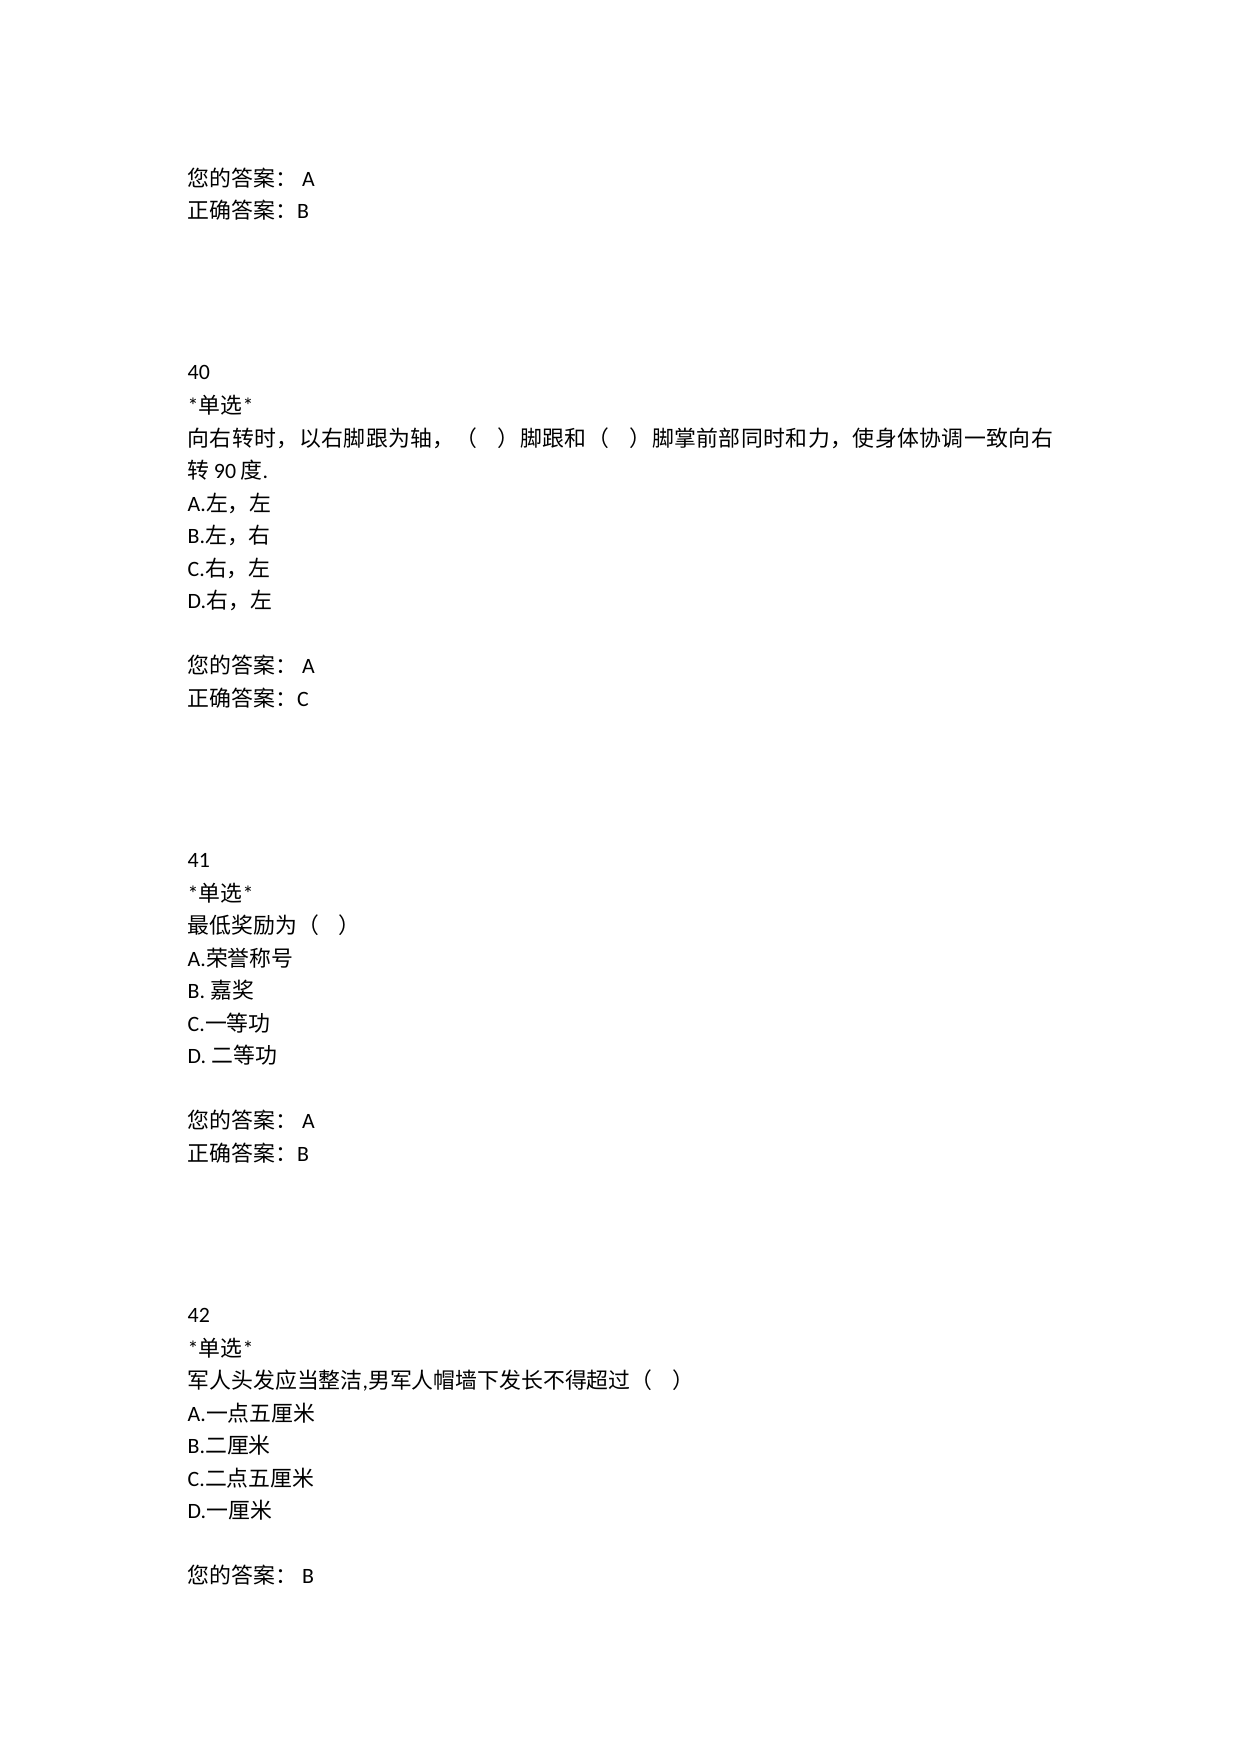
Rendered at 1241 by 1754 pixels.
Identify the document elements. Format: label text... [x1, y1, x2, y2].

text 您的答案： A [187, 161, 1053, 193]
text 40 [187, 356, 1053, 388]
text *单选* [187, 1331, 1053, 1363]
text 正确答案：B [187, 1136, 1053, 1168]
text *单选* [187, 388, 1053, 421]
text 您的答案： A [187, 1103, 1053, 1136]
text *单选* [187, 876, 1053, 908]
text 您的答案： B [187, 1558, 1053, 1591]
text C.一等功 [187, 1006, 1053, 1038]
text A.左，左 [187, 486, 1053, 518]
text B.左，右 [187, 518, 1053, 551]
text 41 [187, 843, 1053, 876]
text B. 嘉奖 [187, 973, 1053, 1006]
text D. 二等功 [187, 1038, 1053, 1071]
text 正确答案：B [187, 193, 1053, 226]
text D.右，左 [187, 583, 1053, 616]
text 向右转时，以右脚跟为轴，（ ）脚跟和（ ）脚掌前部同时和力，使身体协调一致向右转90度. [187, 421, 1053, 486]
text 军人头发应当整洁,男军人帽墙下发长不得超过（ ） [187, 1363, 1053, 1396]
text A.一点五厘米 [187, 1396, 1053, 1428]
text 正确答案：C [187, 681, 1053, 713]
text 您的答案： A [187, 648, 1053, 681]
text 最低奖励为（ ） [187, 908, 1053, 941]
text A.荣誉称号 [187, 941, 1053, 973]
text 42 [187, 1298, 1053, 1331]
text B.二厘米 [187, 1428, 1053, 1461]
text C.右，左 [187, 551, 1053, 583]
text D.一厘米 [187, 1493, 1053, 1526]
text C.二点五厘米 [187, 1461, 1053, 1493]
